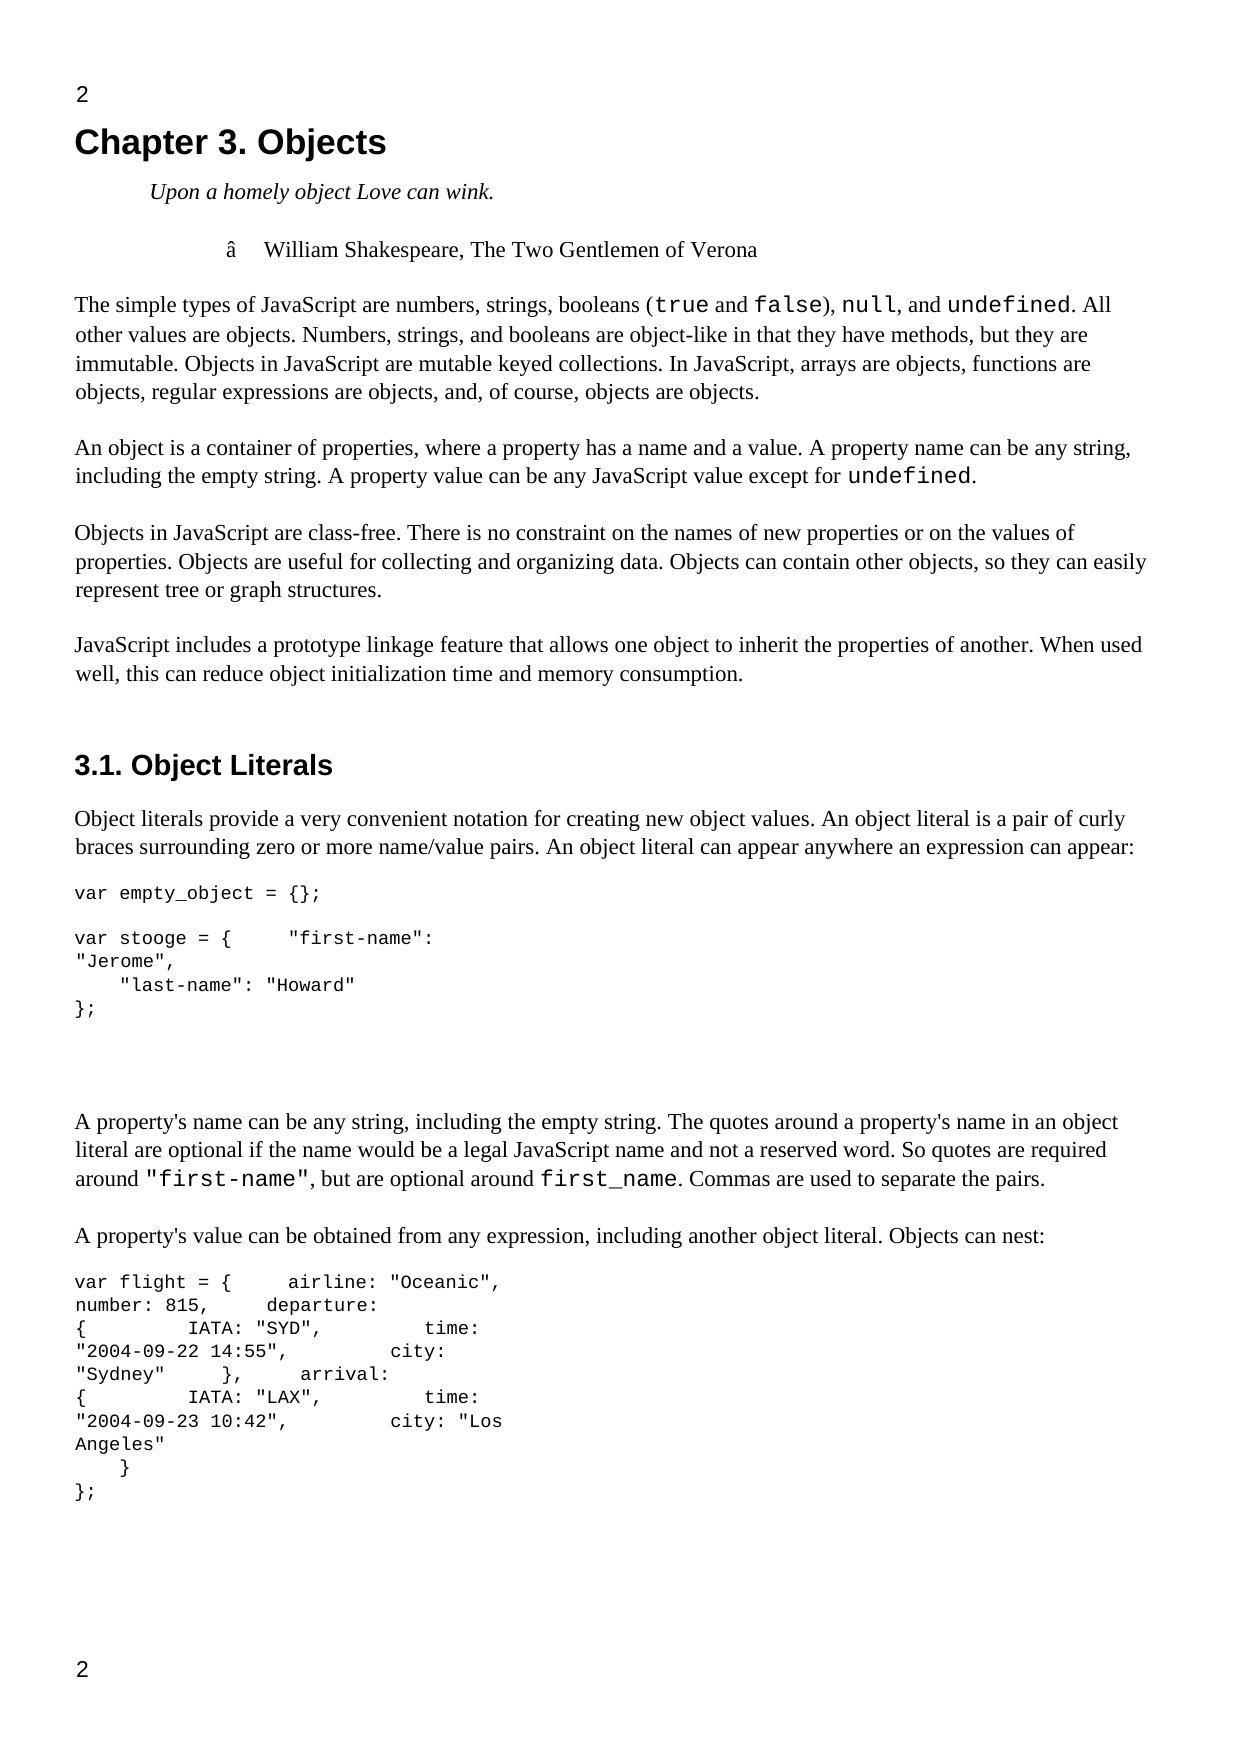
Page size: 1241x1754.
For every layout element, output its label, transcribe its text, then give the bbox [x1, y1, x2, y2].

text }; [74, 1481, 1165, 1503]
text "last-name": "Howard" [74, 976, 1165, 997]
text The simple types of JavaScript are numbers, strings, booleans (true and false), null, and undefined. All other values are objects. Numbers, strings, and booleans are object-like in that they have methods, but they are immutable. Objects in JavaScript are mutable keyed collections. In JavaScript, arrays are objects, functions are objects, regular expressions are objects, and, of course, objects are objects. [74, 291, 1164, 405]
text Objects in JavaScript are class-free. There is no constraint on the names of new properties or on the values of properties. Objects are useful for collecting and organizing data. Objects can contain other objects, so they can easily represent tree or graph structures. [74, 519, 1164, 602]
text var empty_object = {}; [74, 884, 1165, 905]
text â William Shakespeare, The Two Gentlemen of Verona [76, 236, 1165, 262]
text var stooge = { "first-name": "Jerome", [74, 929, 455, 973]
text A property's name can be any string, including the empty string. The quotes around a property's name in an object literal are optional if the name would be a legal JavaScript name and not a reserved word. So quotes are required around "first-name", but are optional around first_name. Commas are used to separate the pairs. [74, 1108, 1164, 1193]
text A property's value can be obtained from any expression, including another object literal. Objects can nest: [74, 1222, 1164, 1248]
text }; [74, 999, 1165, 1020]
text Object literals provide a very convenient notation for creating new object values. An object literal is a pair of curly braces surrounding zero or more name/value pairs. An object literal can appear anywhere an expression can appear: [74, 805, 1164, 860]
text An object is a container of properties, where a property has a name and a value. A property name can be any string, including the empty string. A property value can be any JavaScript value except for undefined. [74, 434, 1164, 490]
text } [74, 1458, 1165, 1479]
subtitle 3.1. Object Literals [74, 748, 1165, 782]
text Upon a homely object Love can wink. [149, 178, 1091, 205]
text var flight = { airline: "Oceanic", number: 815, departure: { IATA: "SYD", time: "2004-09-22 14:55", city: "Sydney" }, arrival: { IATA: "LAX", time: "2004-09-23 10:42", city: "Los Angeles" [74, 1273, 523, 1456]
subtitle Chapter 3. Objects [74, 121, 1165, 162]
text JavaScript includes a prototype linkage feature that allows one object to inherit the properties of another. When used well, this can reduce object initialization time and memory consumption. [74, 631, 1164, 686]
